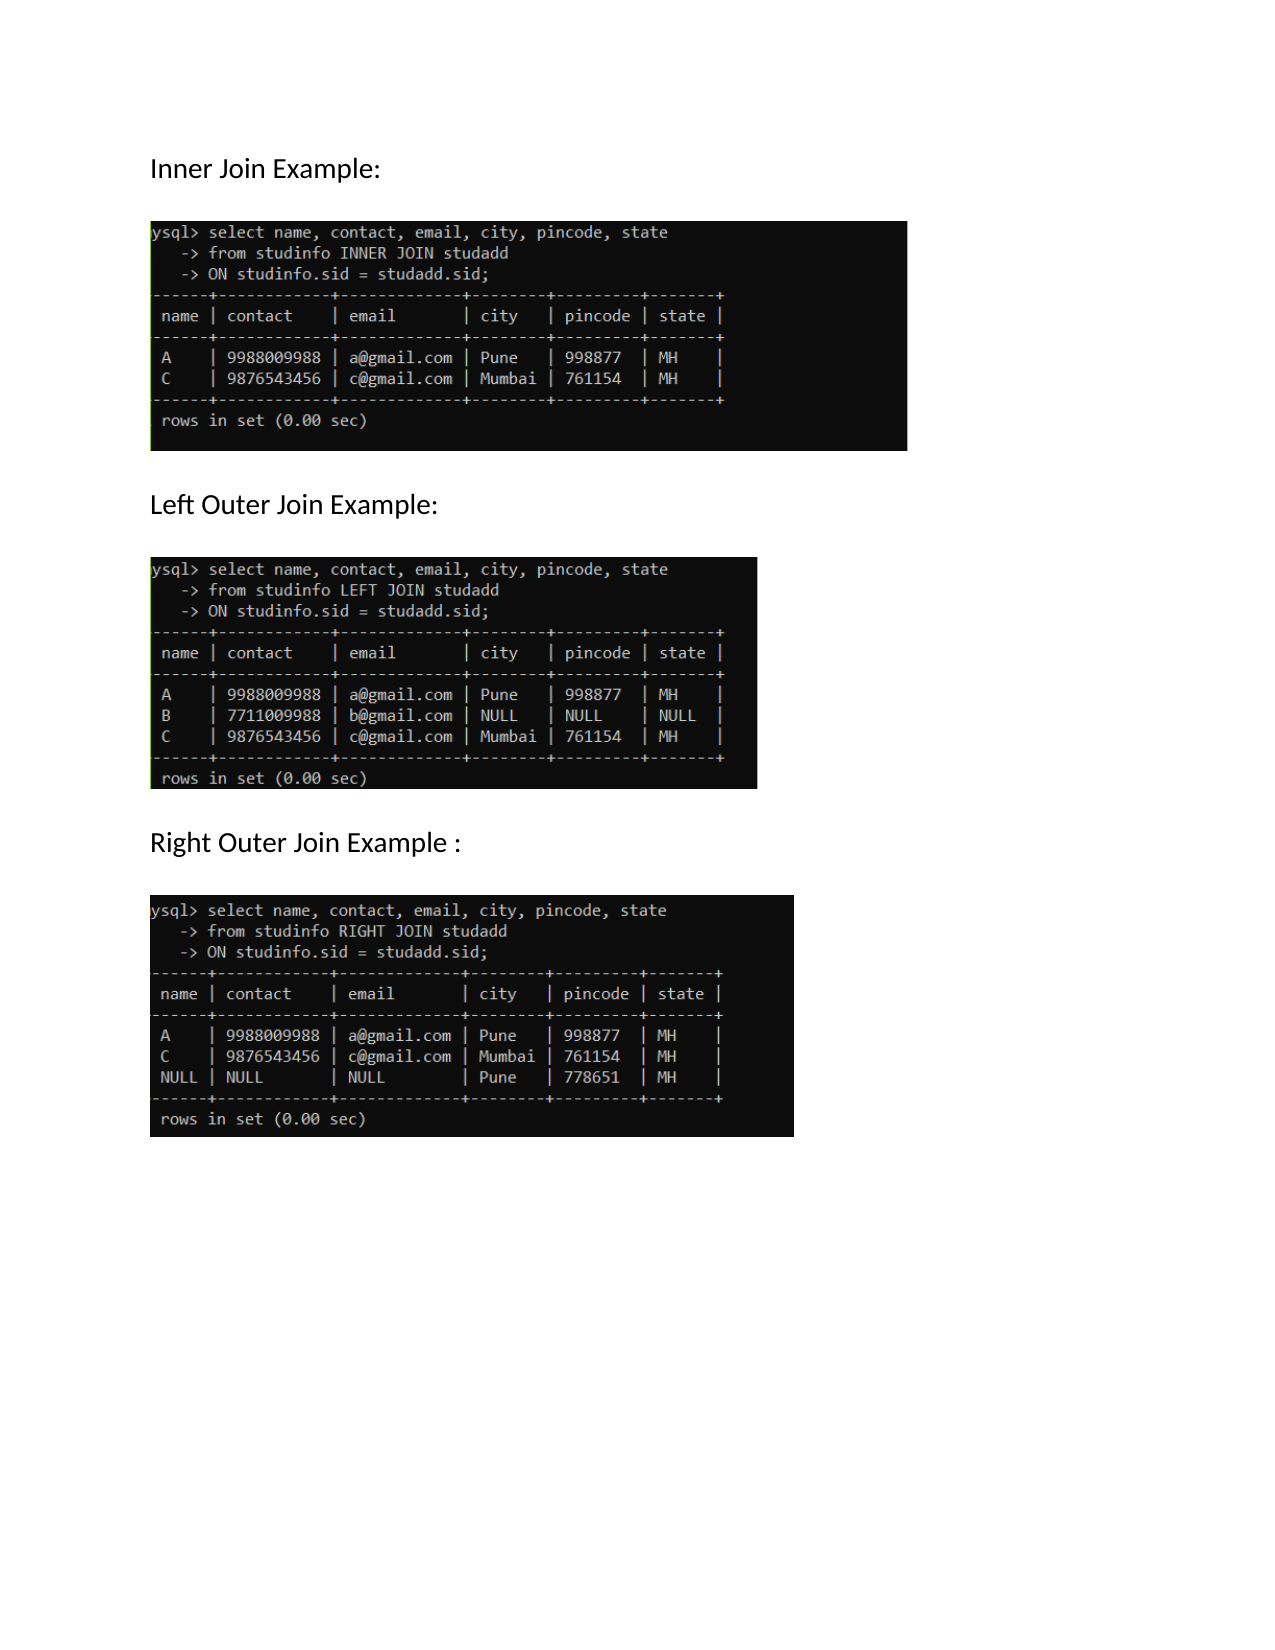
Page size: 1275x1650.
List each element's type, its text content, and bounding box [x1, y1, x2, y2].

picture [150, 221, 908, 451]
text Inner Join Example: [150, 150, 1125, 186]
text Right Outer Join Example : [150, 824, 1125, 860]
picture [150, 895, 794, 1137]
text Left Outer Join Example: [150, 486, 1125, 522]
picture [150, 557, 758, 789]
